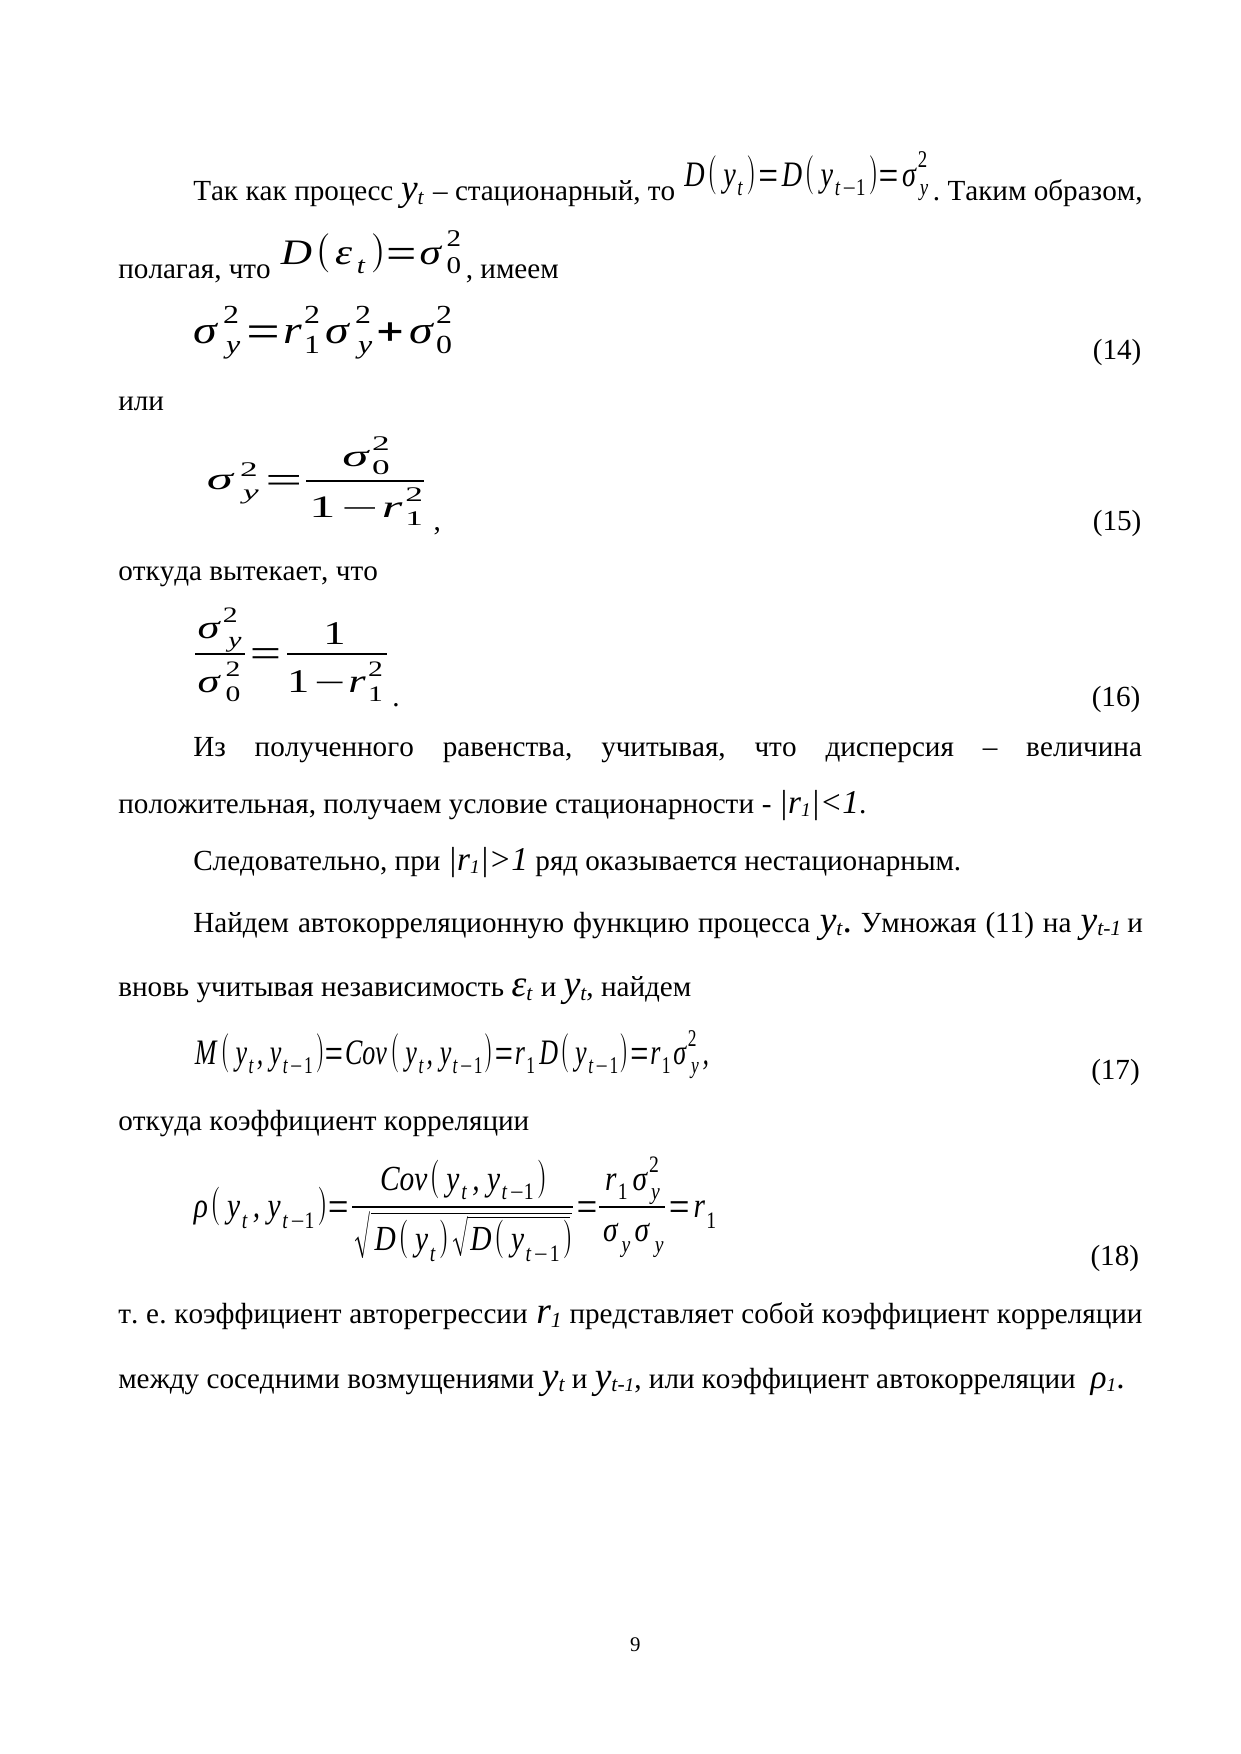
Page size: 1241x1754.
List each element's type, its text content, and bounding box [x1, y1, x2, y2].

text или [118, 383, 1143, 416]
text . (16) [118, 603, 1143, 713]
text откуда вытекает, что [118, 553, 1143, 586]
text , (15) [118, 433, 1143, 536]
text Следовательно, при |r1|>1 ряд оказывается нестационарным. [118, 839, 1143, 878]
text Из полученного равенства, учитывая, что дисперсия – величина положительная, получаем условие стационарности - |r1|<1. [118, 729, 1143, 820]
text Так как процесс yt – стационарный, то . Таким образом, полагая, что , имеем [118, 148, 1143, 285]
text т. е. коэффициент авторегрессии r1 представляет собой коэффициент корреляции между соседними возмущениями yt и yt-1, или коэффициент автокорреляции ρ1. [118, 1288, 1143, 1396]
text (17) [118, 1026, 1143, 1086]
text Найдем автокорреляционную функцию процесса yt. Умножая (11) на yt-1 и вновь учитывая независимость εt и yt, найдем [118, 897, 1143, 1005]
text откуда коэффициент корреляции [118, 1103, 1143, 1136]
text (18) [118, 1153, 1143, 1272]
text (14) [118, 302, 1143, 366]
